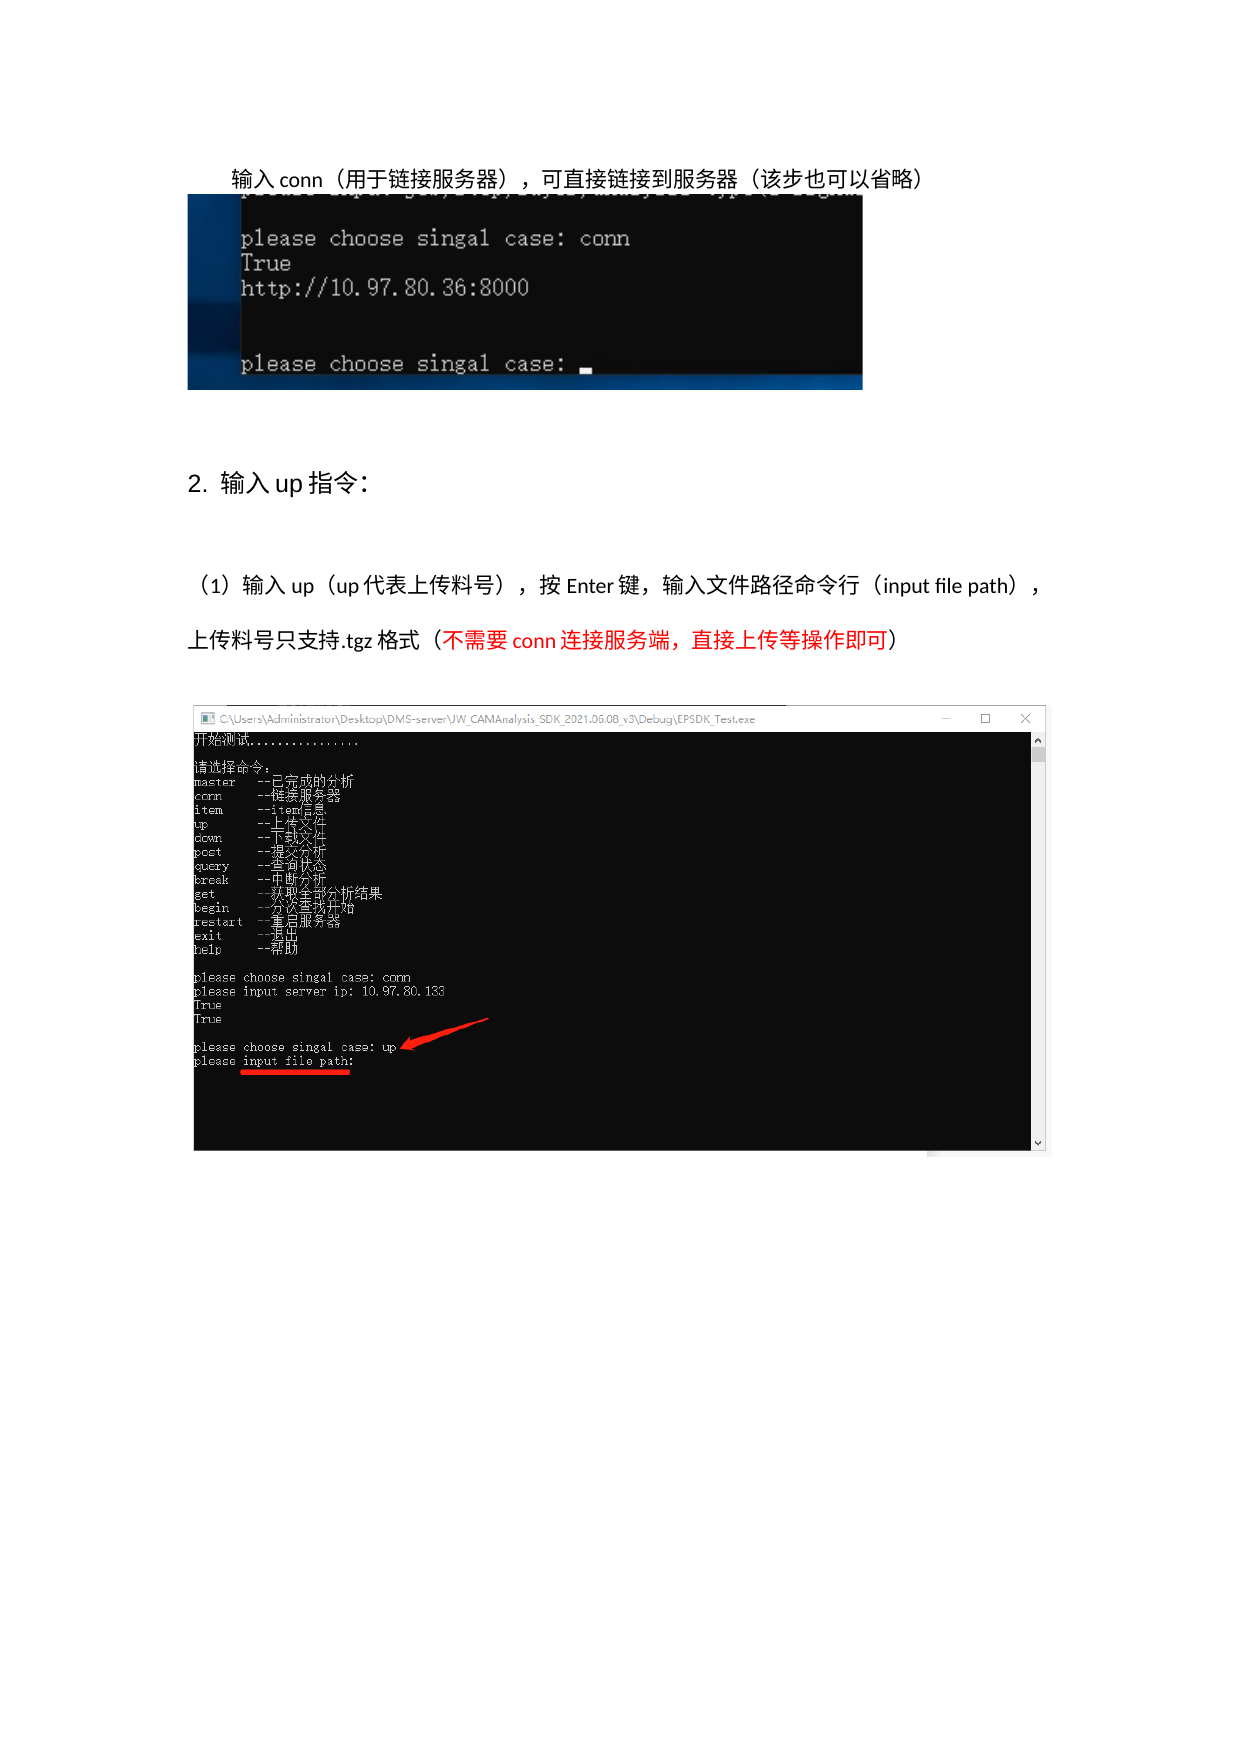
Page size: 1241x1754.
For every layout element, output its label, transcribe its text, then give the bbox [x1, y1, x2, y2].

picture [187, 194, 863, 390]
subtitle 输入up指令： [187, 449, 1053, 514]
picture [187, 705, 1052, 1157]
subtitle （1）输入up（up代表上传料号），按Enter键，输入文件路径命令行（input file path），上传料号只支持.tgz格式（不需要conn连接服务端，直接上传等操作即可） [187, 567, 1053, 656]
list 输入conn（用于链接服务器），可直接链接到服务器（该步也可以省略） [187, 162, 1053, 194]
